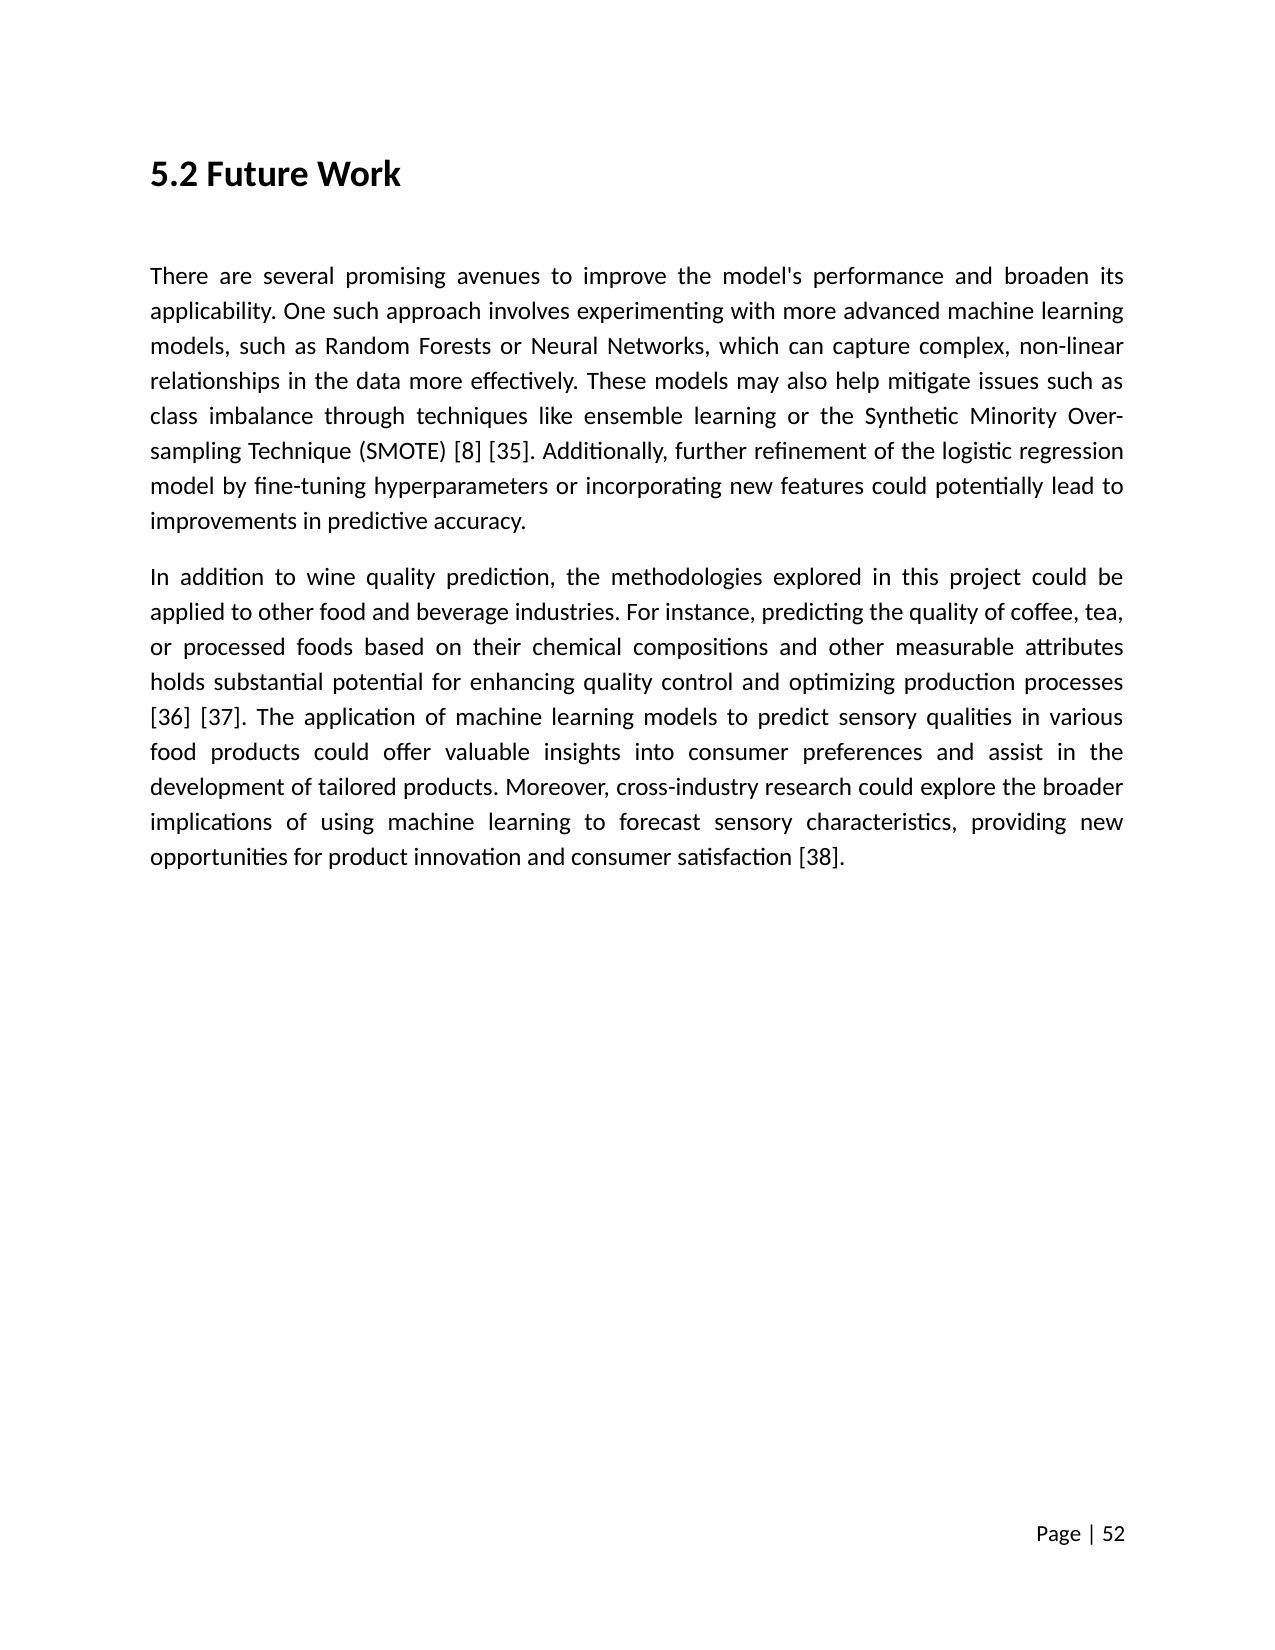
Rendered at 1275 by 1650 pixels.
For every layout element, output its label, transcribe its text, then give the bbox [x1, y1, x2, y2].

text There are several promising avenues to improve the model's performance and broaden its applicability. One such approach involves experimenting with more advanced machine learning models, such as Random Forests or Neural Networks, which can capture complex, non-linear relationships in the data more effectively. These models may also help mitigate issues such as class imbalance through techniques like ensemble learning or the Synthetic Minority Over-sampling Technique (SMOTE). Additionally, further refinement of the logistic regression model by fine-tuning hyperparameters or incorporating new features could potentially lead to improvements in predictive accuracy. [150, 260, 1125, 536]
subtitle 5.2 Future Work [150, 150, 1125, 196]
text In addition to wine quality prediction, the methodologies explored in this project could be applied to other food and beverage industries. For instance, predicting the quality of coffee, tea, or processed foods based on their chemical compositions and other measurable attributes holds substantial potential for enhancing quality control and optimizing production processes. The application of machine learning models to predict sensory qualities in various food products could offer valuable insights into consumer preferences and assist in the development of tailored products. Moreover, cross-industry research could explore the broader implications of using machine learning to forecast sensory characteristics, providing new opportunities for product innovation and consumer satisfaction. [150, 561, 1125, 871]
